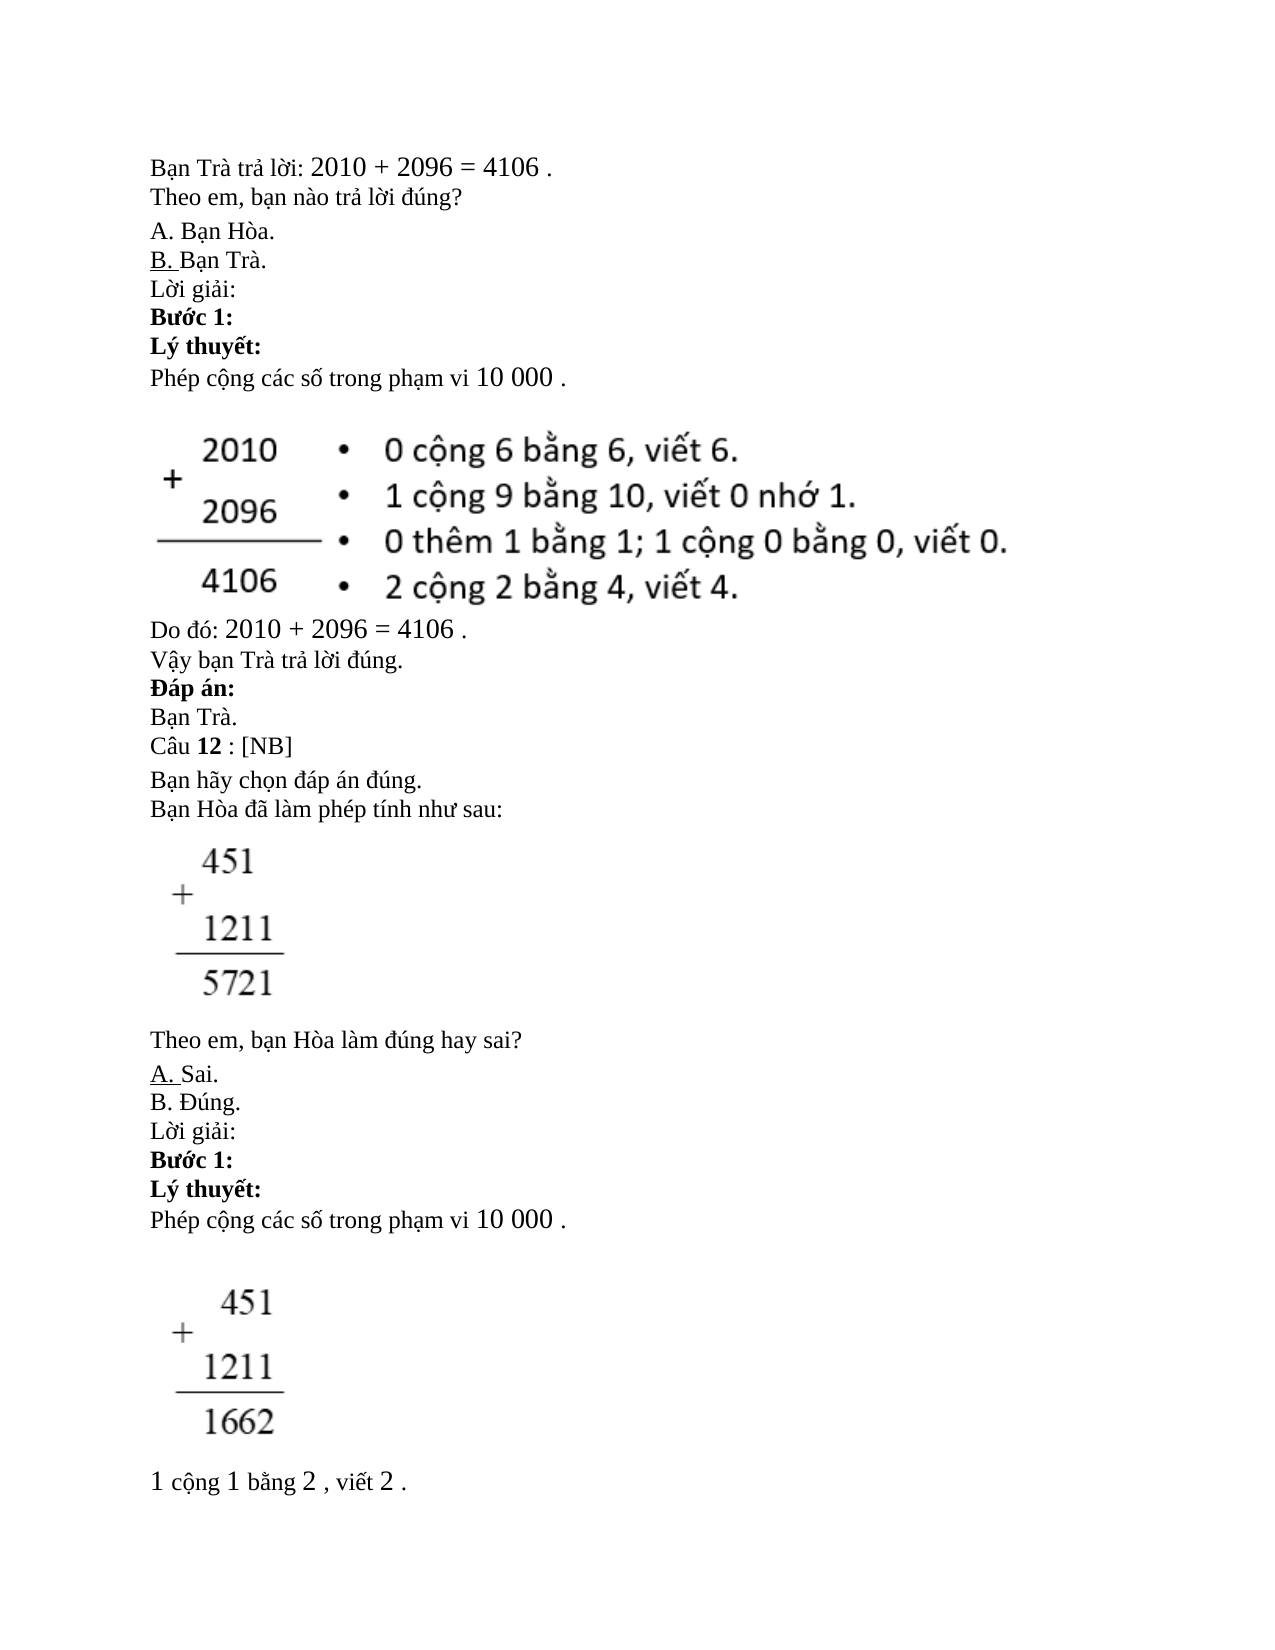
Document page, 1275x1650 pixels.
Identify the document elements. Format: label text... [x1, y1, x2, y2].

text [150, 150, 1125, 211]
text Câu 12 : [NB] [150, 731, 1125, 760]
text Bước 1: [150, 302, 1125, 331]
text Bước 1: [150, 1145, 1125, 1174]
text B. Đúng. [150, 1087, 1125, 1116]
text Lời giải: [150, 1116, 1125, 1145]
text B. Bạn Trà. [150, 245, 1125, 274]
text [150, 1174, 1125, 1496]
picture [150, 421, 1014, 613]
text Bạn hãy chọn đáp án đúng. Bạn Hòa đã làm phép tính như sau: Theo em, bạn Hòa làm đúng hay sai? [150, 765, 1125, 1054]
picture [150, 1263, 300, 1464]
text Lời giải: [150, 274, 1125, 302]
text A. Sai. [150, 1059, 1125, 1087]
text A. Bạn Hòa. [150, 216, 1125, 245]
picture [150, 822, 300, 1025]
